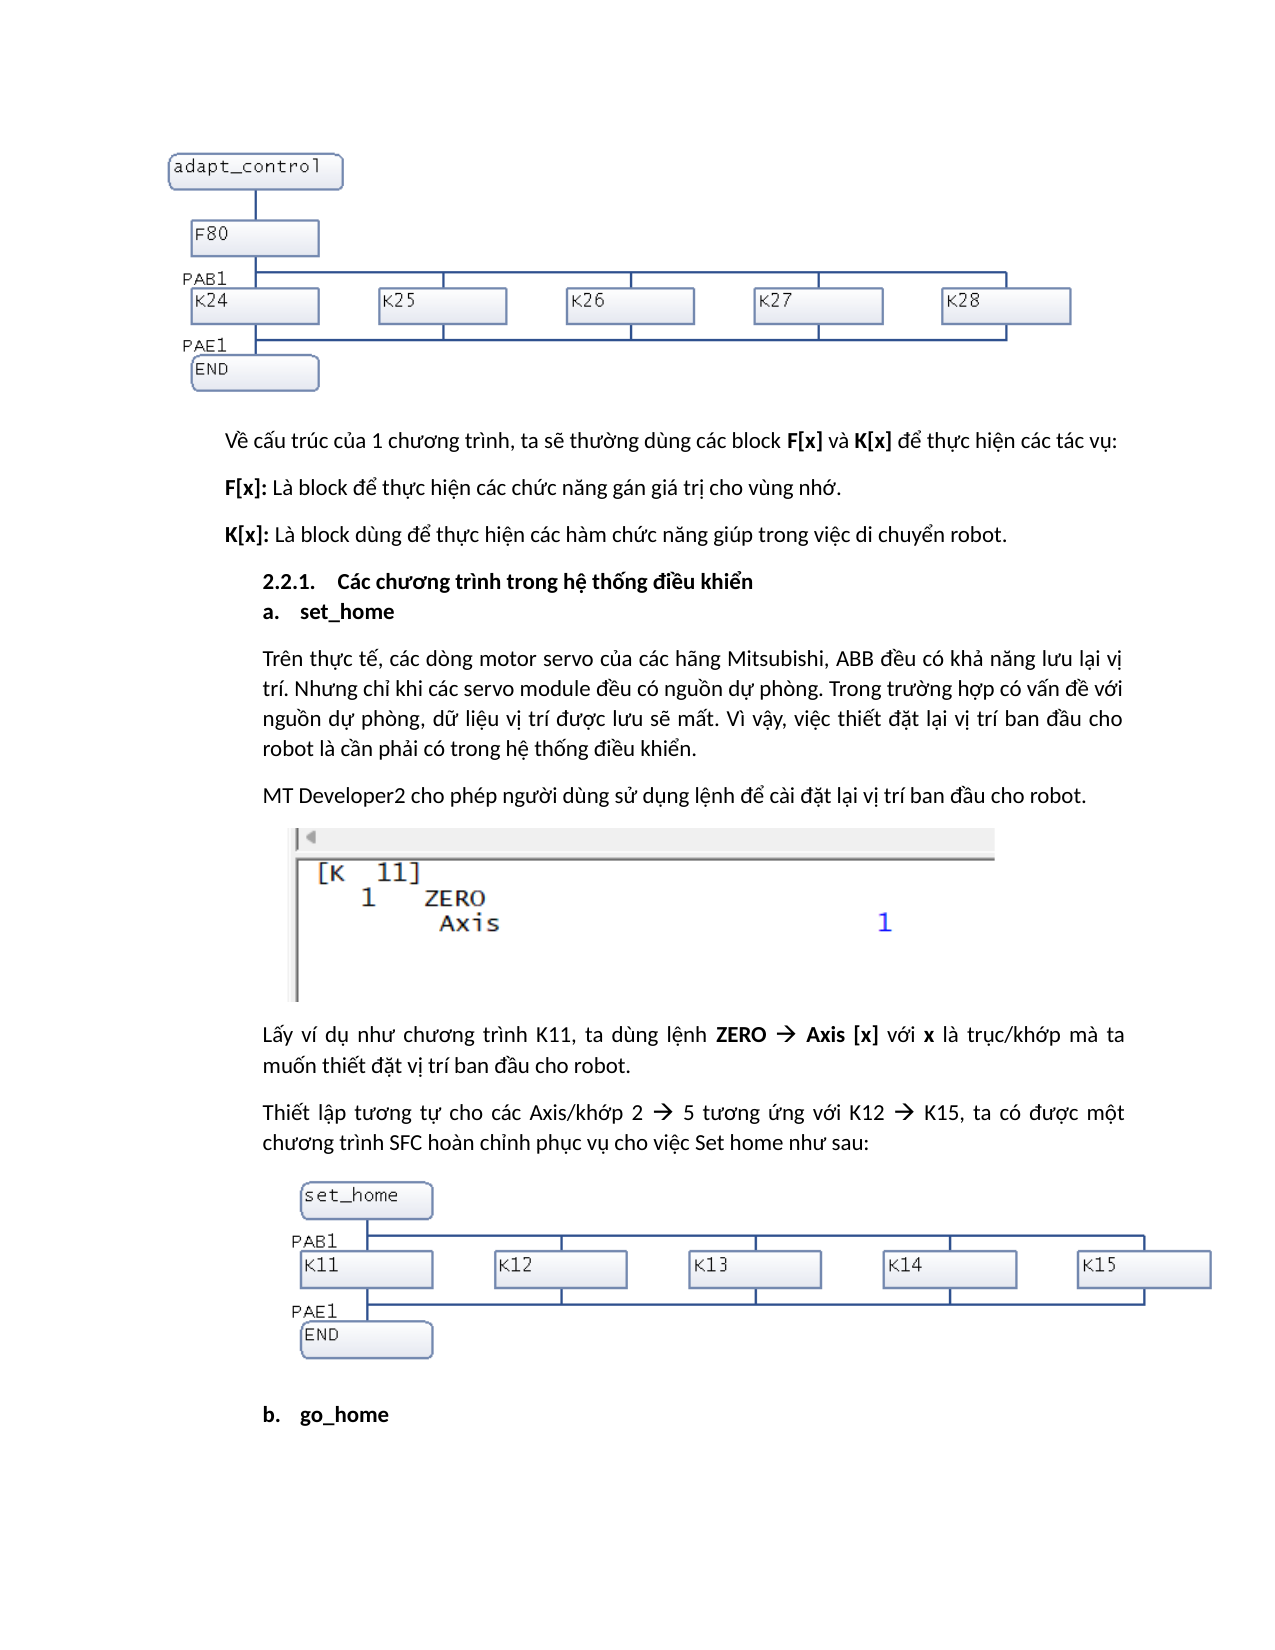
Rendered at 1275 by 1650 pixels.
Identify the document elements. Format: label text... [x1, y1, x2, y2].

text Trên thực tế, các dòng motor servo của các hãng Mitsubishi, ABB đều có khả năng lưu lại vị trí. Nhưng chỉ khi các servo module đều có nguồn dự phòng. Trong trường hợp có vấn đề với nguồn dự phòng, dữ liệu vị trí được lưu sẽ mất. Vì vậy, việc thiết đặt lại vị trí ban đầu cho robot là cần phải có trong hệ thống điều khiển. [262, 644, 1125, 762]
list Các chương trình trong hệ thống điều khiển [262, 567, 1125, 595]
list set_home [262, 597, 1125, 625]
picture [280, 828, 995, 1002]
text Về cấu trúc của 1 chương trình, ta sẽ thường dùng các block F[x] và K[x] để thực hiện các tác vụ: [225, 426, 1125, 454]
text MT Developer2 cho phép người dùng sử dụng lệnh để cài đặt lại vị trí ban đầu cho robot. [262, 781, 1125, 809]
picture [161, 150, 1114, 408]
text F[x]: Là block để thực hiện các chức năng gán giá trị cho vùng nhớ. [225, 473, 1125, 501]
text Lấy ví dụ như chương trình K11, ta dùng lệnh ZERO Axis [x] với x là trục/khớp mà ta muốn thiết đặt vị trí ban đầu cho robot. [262, 1021, 1125, 1079]
picture [262, 1174, 1238, 1382]
list go_home [262, 1401, 1125, 1429]
text K[x]: Là block dùng để thực hiện các hàm chức năng giúp trong việc di chuyển robot. [225, 520, 1125, 548]
text Thiết lập tương tự cho các Axis/khớp 2 5 tương ứng với K12 K15, ta có được một chương trình SFC hoàn chỉnh phục vụ cho việc Set home như sau: [262, 1098, 1125, 1156]
